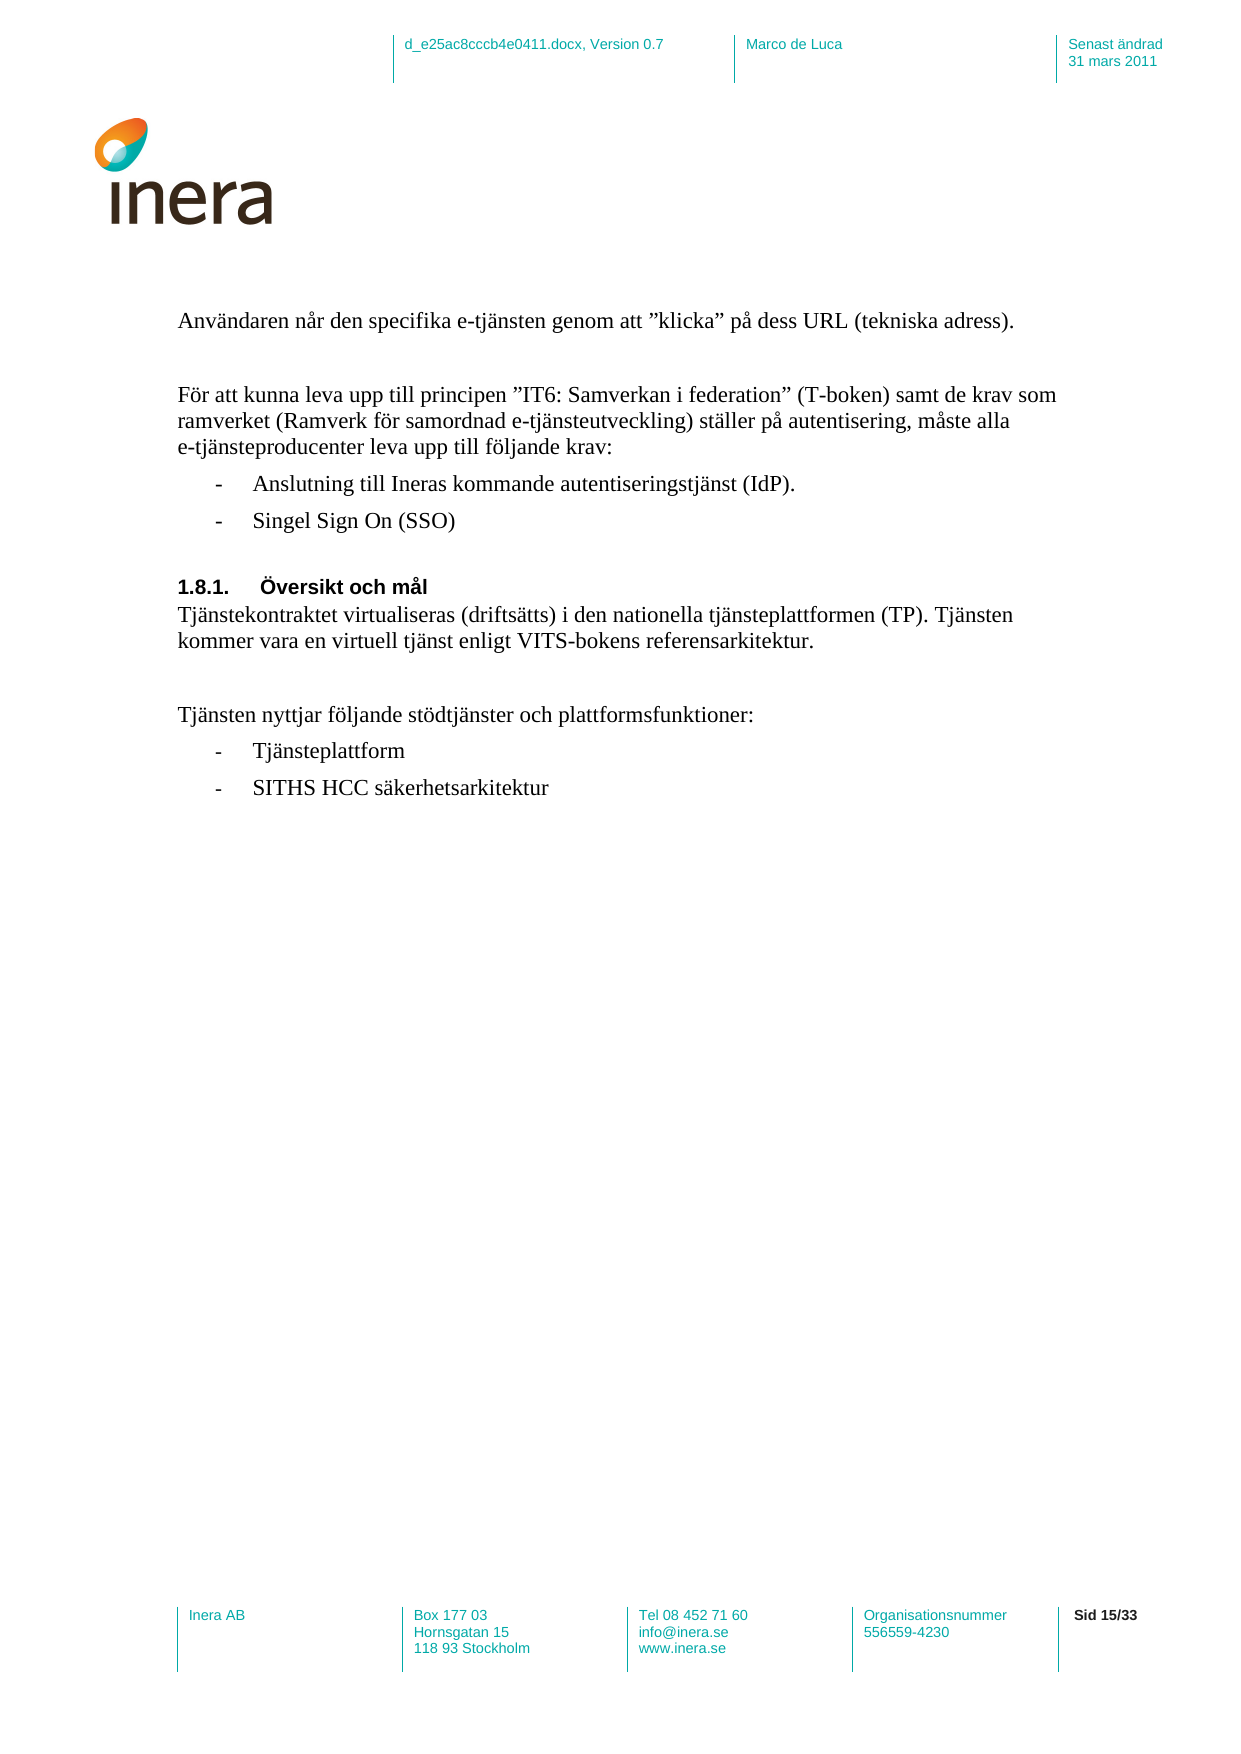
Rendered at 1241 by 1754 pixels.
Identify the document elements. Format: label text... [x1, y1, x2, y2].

text Tjänstekontraktet virtualiseras (driftsätts) i den nationella tjänsteplattformen (TP). Tjänsten kommer vara en virtuell tjänst enligt VITS-bokens referensarkitektur. [177, 601, 1063, 654]
list Anslutning till Ineras kommande autentiseringstjänst (IdP). [215, 470, 1063, 496]
list SITHS HCC säkerhetsarkitektur [215, 774, 1063, 801]
text Översikt och mål [177, 575, 1063, 599]
list Singel Sign On (SSO) [215, 507, 1063, 533]
text För att kunna leva upp till principen ”IT6: Samverkan i federation” (T-boken) samt de krav som ramverket (Ramverk för samordnad e-tjänsteutveckling) ställer på autentisering, måste alla e-tjänsteproducenter leva upp till följande krav: [177, 381, 1063, 460]
list Tjänsteplattform [215, 738, 1063, 764]
picture [94, 118, 272, 225]
text Tjänsten nyttjar följande stödtjänster och plattformsfunktioner: [177, 701, 1063, 727]
text Användaren når den specifika e-tjänsten genom att ”klicka” på dess URL (tekniska adress). [177, 307, 1063, 333]
